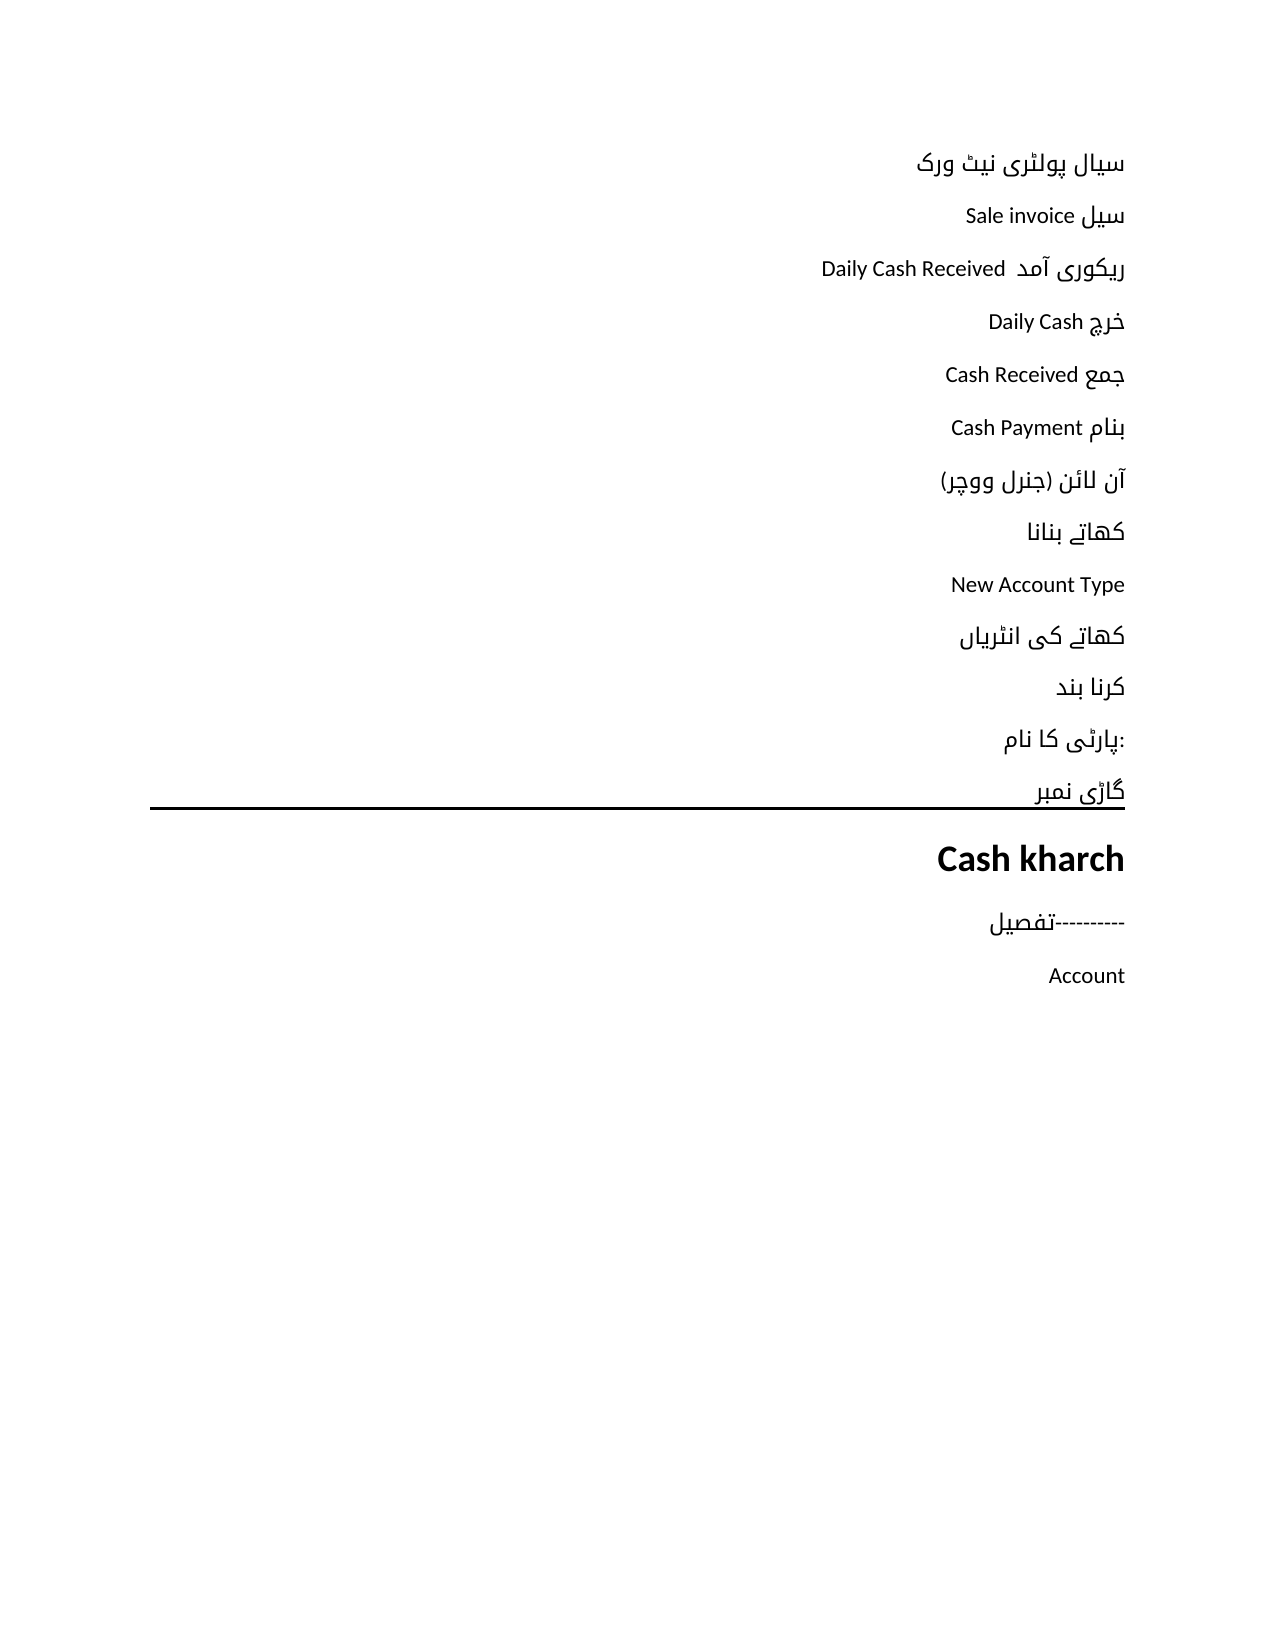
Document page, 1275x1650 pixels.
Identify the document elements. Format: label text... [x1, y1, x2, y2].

text کھاتے کی انٹریاں [150, 623, 1125, 649]
text Daily Cash خرچ [150, 307, 1125, 335]
text Cash Received جمع [150, 360, 1125, 388]
text Cash kharch [150, 834, 1125, 880]
text پارٹی کا نام: [150, 725, 1125, 753]
text New Account Type [150, 570, 1125, 598]
text تفصیل---------- [150, 908, 1125, 936]
text کرنا بند [150, 674, 1125, 701]
text Cash Payment بنام [150, 413, 1125, 441]
text سیال پولٹری نیٹ ورک [150, 150, 1125, 176]
text (جنرل ووچر) آن لائن [150, 466, 1125, 494]
text Daily Cash Received ریکوری آمد [150, 254, 1125, 282]
text کھاتے بنانا [150, 519, 1125, 546]
text گاڑی نمبر [150, 778, 1125, 807]
text Account [150, 961, 1125, 989]
text Sale invoice سیل [150, 201, 1125, 229]
